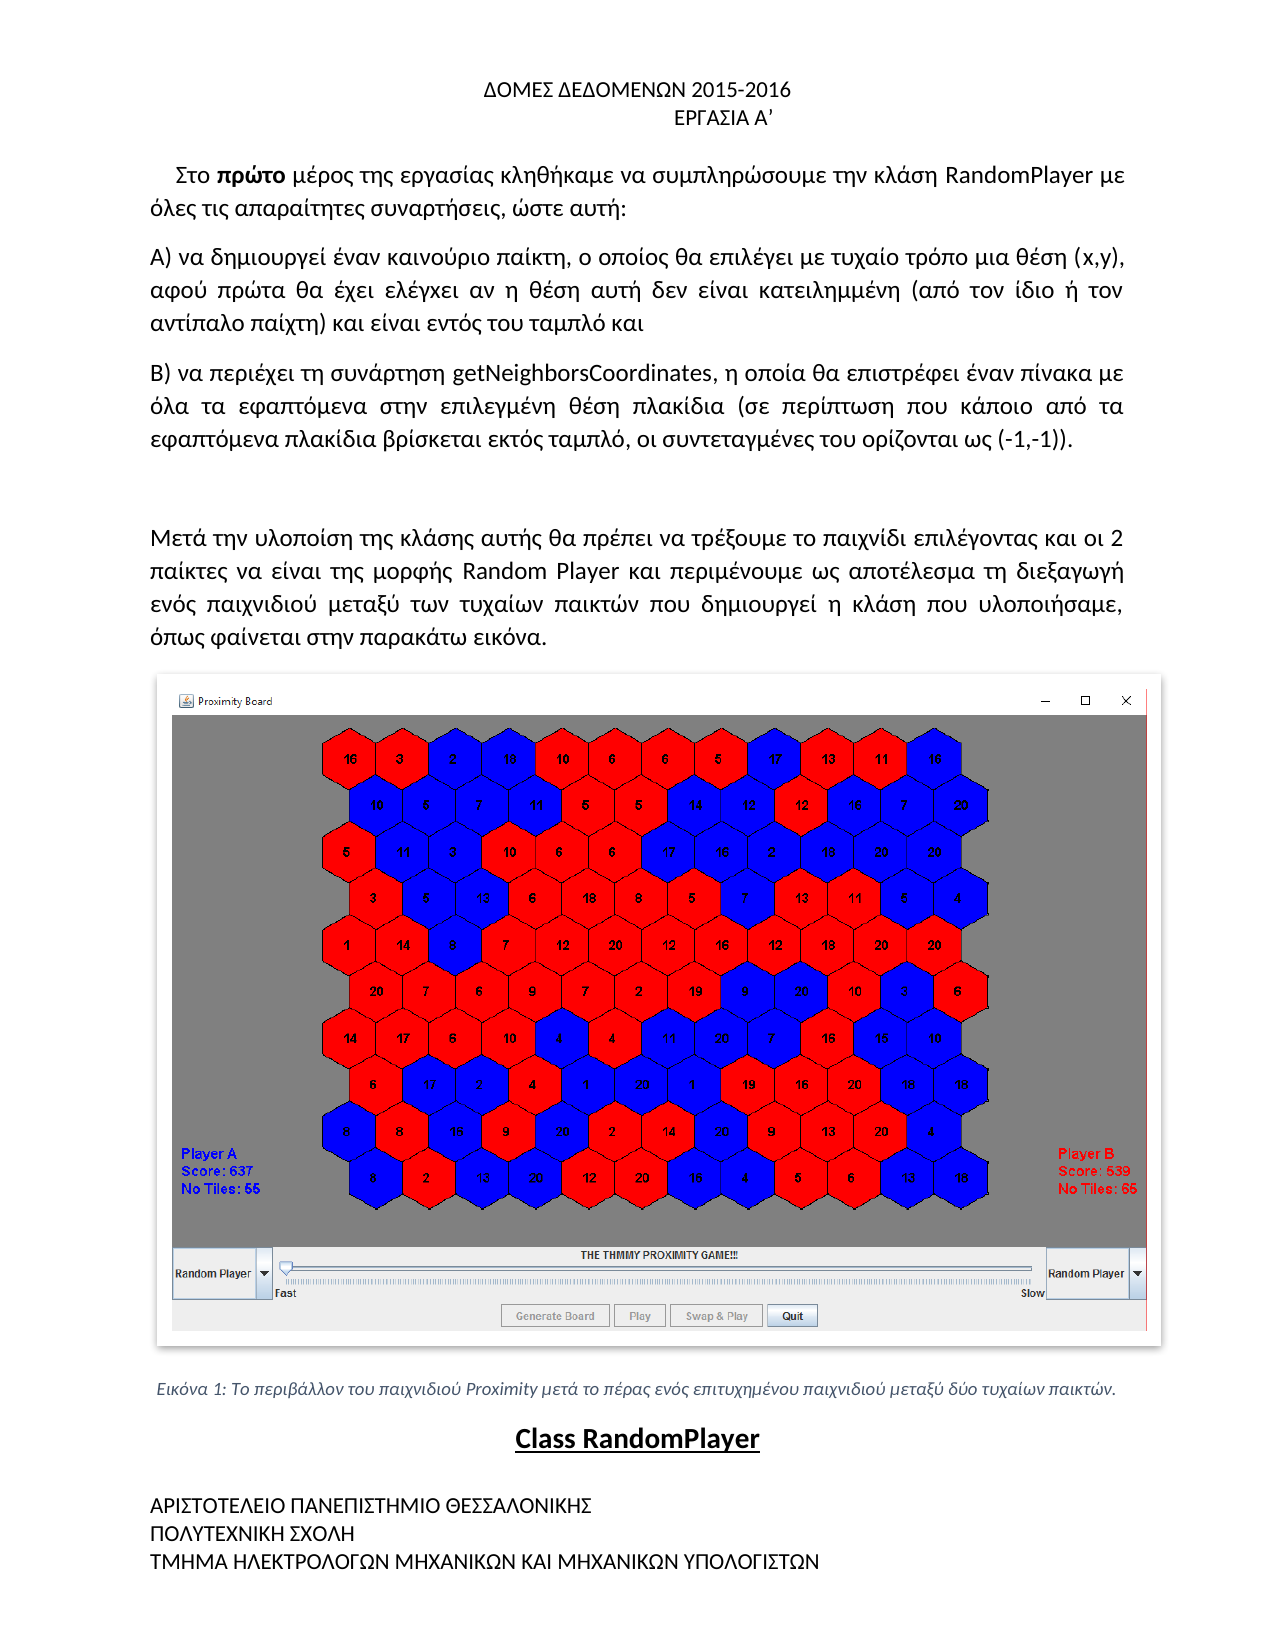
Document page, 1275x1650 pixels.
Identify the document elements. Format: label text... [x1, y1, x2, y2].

text Α) να δημιουργεί έναν καινούριο παίκτη, ο οποίος θα επιλέγει με τυχαίο τρόπο μια θέση (x,y), αφού πρώτα θα έχει ελέγxει αν η θέση αυτή δεν είναι κατειλημμένη (από τον ίδιο ή τον αντίπαλο παίχτη) και είναι εντός του ταμπλό και [150, 242, 1125, 338]
text Β) να περιέχει τη συνάρτηση getNeighborsCoordinates, η οποία θα επιστρέφει έναν πίνακα με όλα τα εφαπτόμενα στην επιλεγμένη θέση πλακίδια (σε περίπτωση που κάποιο από τα εφαπτόμενα πλακίδια βρίσκεται εκτός ταμπλό, οι συντεταγμένες του ορίζονται ως (-1,-1)). [150, 357, 1125, 453]
text Εικόνα 1: Το περιβάλλον του παιχνιδιού Proximity μετά το πέρας ενός επιτυχημένου παιχνιδιού μεταξύ δύο τυχαίων παικτών. [150, 1377, 1125, 1400]
text Μετά την υλοποίση της κλάσης αυτής θα πρέπει να τρέξουμε το παιχνίδι επιλέγοντας και οι 2 παίκτες να είναι της μορφής Random Player και περιμένουμε ως αποτέλεσμα τη διεξαγωγή ενός παιχνιδιού μεταξύ των τυχαίων παικτών που δημιουργεί η κλάση που υλοποιήσαμε, όπως φαίνεται στην παρακάτω εικόνα. [150, 522, 1125, 651]
text Class RandomPlayer [150, 1421, 1125, 1456]
text Στο πρώτο μέρος της εργασίας κληθήκαμε να συμπληρώσουμε την κλάση RandomPlayer με όλες τις απαραίτητες συναρτήσεις, ώστε αυτή: [150, 159, 1125, 222]
picture [172, 689, 1147, 1331]
